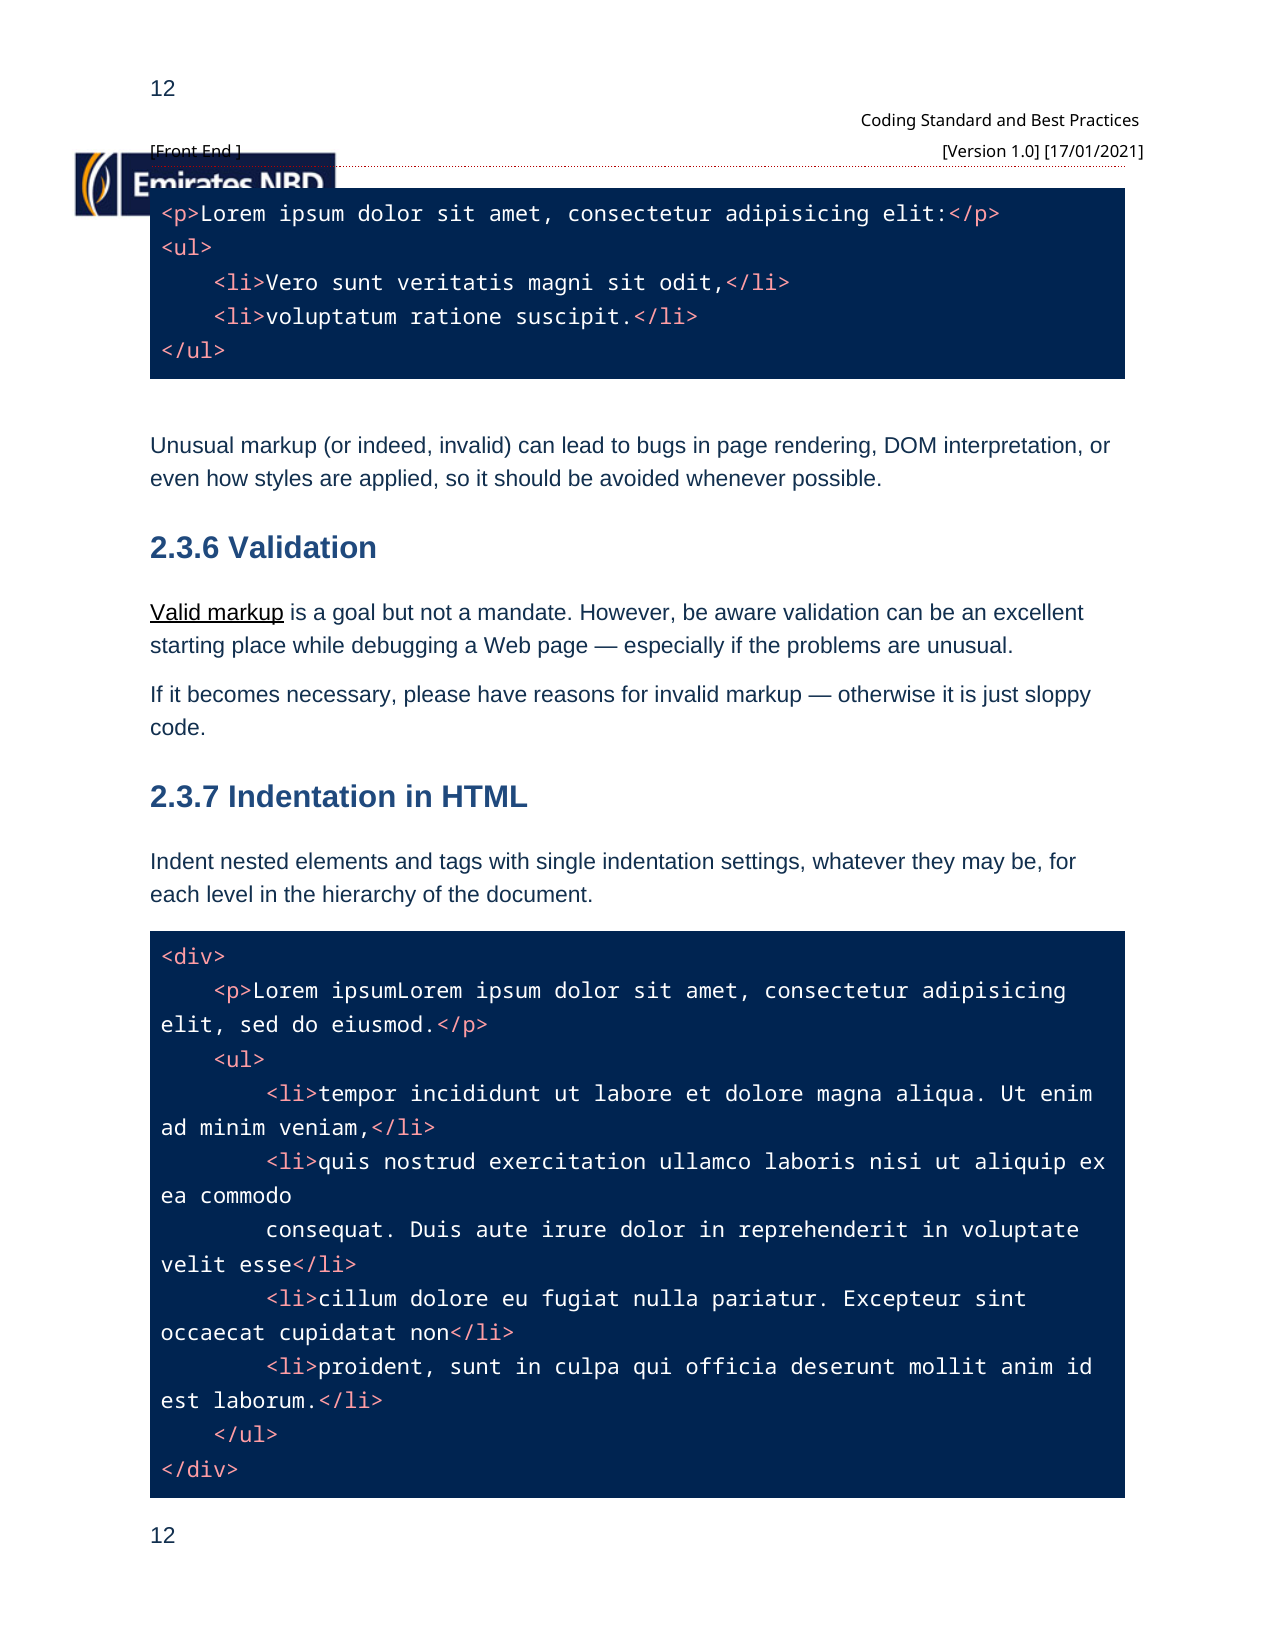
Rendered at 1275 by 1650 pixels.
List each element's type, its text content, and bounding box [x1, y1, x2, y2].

table_header <div> <p>Lorem ipsumLorem ipsum dolor sit amet, consectetur adipisicing elit, sed do eiusmod.</p> <ul> <li>tempor incididunt ut labore et dolore magna aliqua. Ut enim ad minim veniam,</li> <li>quis nostrud exercitation ullamco laboris nisi ut aliquip ex ea commodo consequat. Duis aute irure dolor in reprehenderit in voluptate velit esse</li> <li>cillum dolore eu fugiat nulla pariatur. Excepteur sint occaecat cupidatat non</li> <li>proident, sunt in culpa qui officia deserunt mollit anim id est laborum.</li> </ul> </div> [150, 931, 1125, 1498]
text Valid markup is a goal but not a mandate. However, be aware validation can be an excellent starting place while debugging a Web page — especially if the problems are unusual. [150, 599, 1125, 658]
text 2.3.7 Indentation in HTML [150, 778, 1125, 814]
text 2.3.6 Validation [150, 529, 1125, 564]
picture [71, 149, 340, 220]
text Unusual markup (or indeed, invalid) can lead to bugs in page rendering, DOM interpretation, or even how styles are applied, so it should be avoided whenever possible. [150, 432, 1125, 491]
text If it becomes necessary, please have reasons for invalid markup — otherwise it is just sloppy code. [150, 681, 1125, 740]
text Indent nested elements and tags with single indentation settings, whatever they may be, for each level in the hierarchy of the document. [150, 848, 1125, 907]
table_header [150, 188, 1125, 379]
